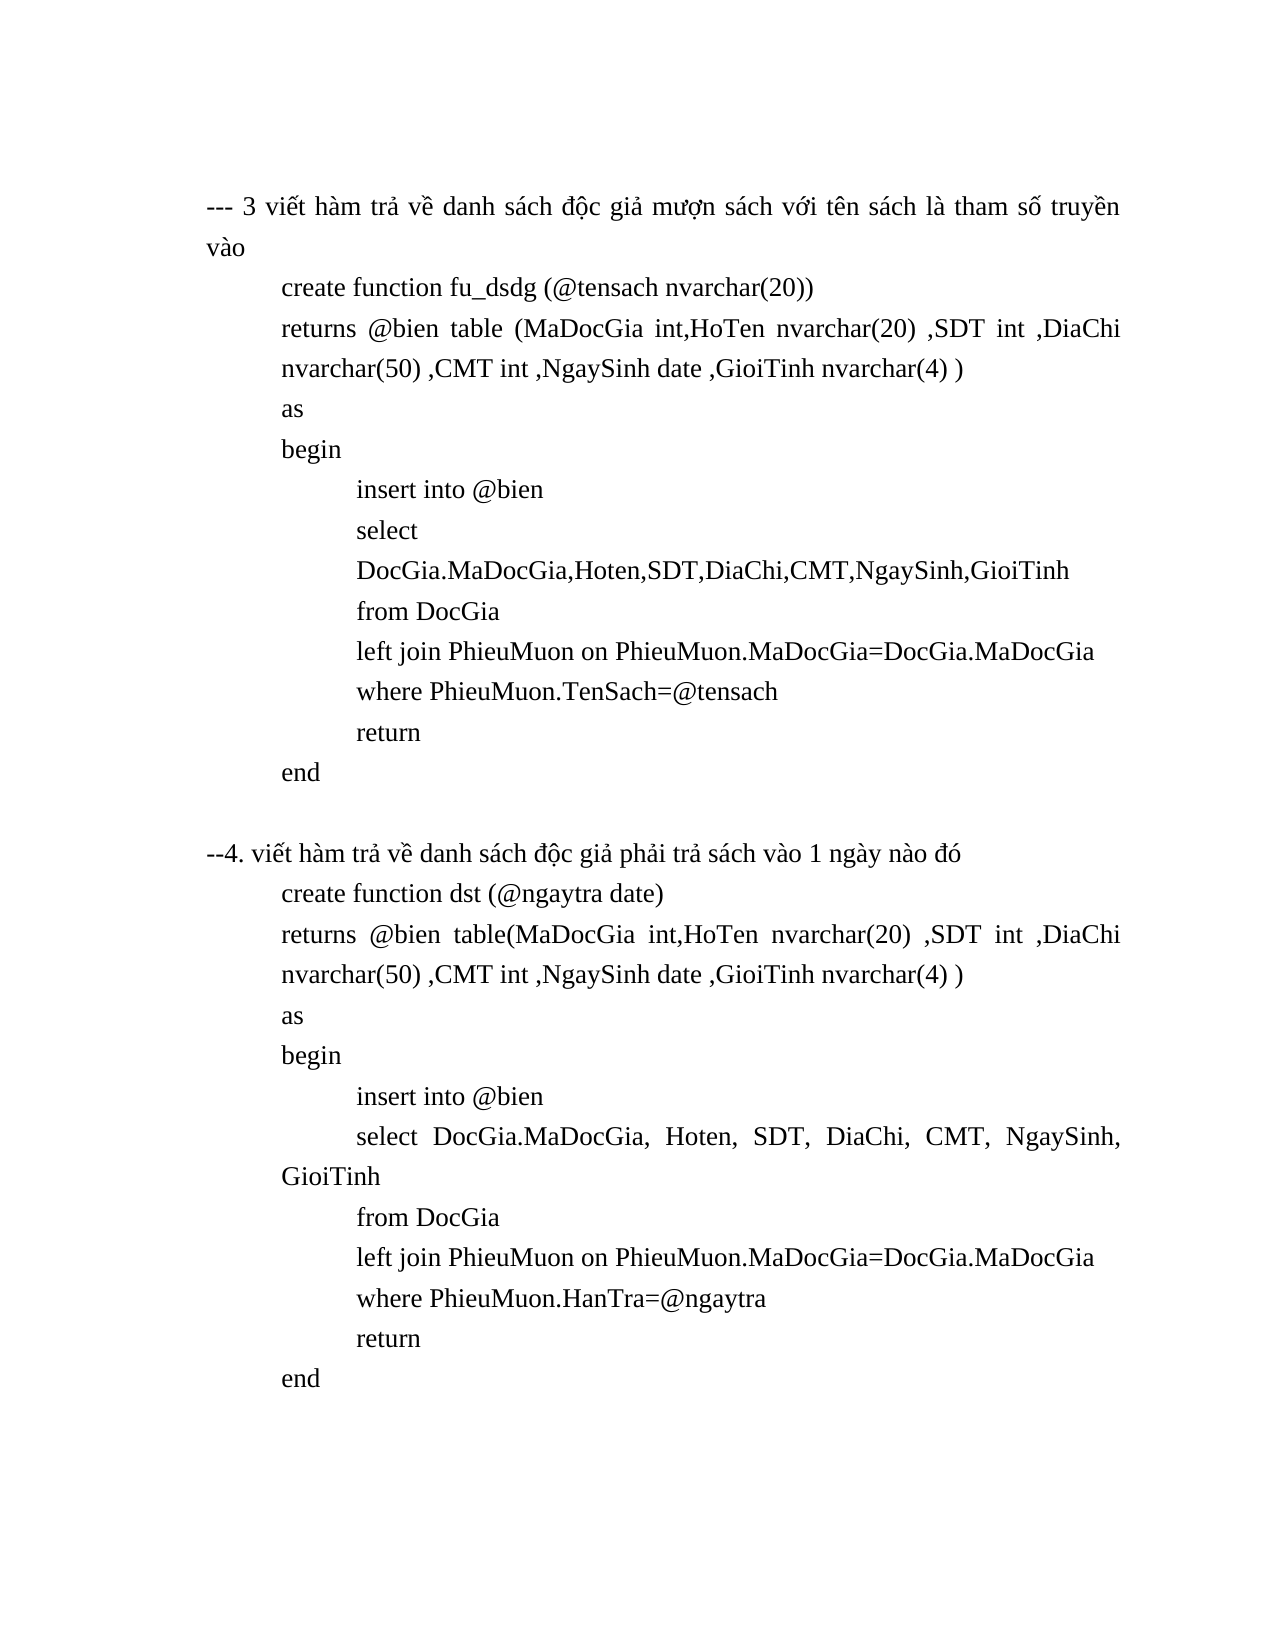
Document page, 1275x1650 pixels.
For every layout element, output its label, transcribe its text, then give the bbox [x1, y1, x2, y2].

text select DocGia.MaDocGia, Hoten, SDT, DiaChi, CMT, NgaySinh, GioiTinh [281, 1120, 1122, 1192]
text left join PhieuMuon on PhieuMuon.MaDocGia=DocGia.MaDocGia [281, 1241, 1122, 1272]
text returns @bien table(MaDocGia int,HoTen nvarchar(20) ,SDT int ,DiaChi nvarchar(50) ,CMT int ,NgaySinh date ,GioiTinh nvarchar(4) ) [281, 918, 1122, 989]
text return [281, 1322, 1122, 1353]
text --- 3 viết hàm trả về danh sách độc giả mượn sách với tên sách là tham số truyền vào [206, 190, 1122, 262]
text left join PhieuMuon on PhieuMuon.MaDocGia=DocGia.MaDocGia [356, 635, 1122, 666]
text create function fu_dsdg (@tensach nvarchar(20)) [281, 271, 1122, 302]
text insert into @bien [356, 473, 1122, 504]
text from DocGia [356, 594, 1122, 626]
text return [356, 716, 1122, 747]
text from DocGia [281, 1201, 1122, 1232]
text end [281, 1362, 1122, 1394]
text end [281, 756, 1122, 787]
text as [281, 392, 1122, 424]
text create function dst (@ngaytra date) [281, 877, 1122, 909]
text where PhieuMuon.TenSach=@tensach [356, 675, 1122, 707]
text select DocGia.MaDocGia,Hoten,SDT,DiaChi,CMT,NgaySinh,GioiTinh [356, 514, 1122, 585]
text insert into @bien [281, 1079, 1122, 1111]
text --4. viết hàm trả về danh sách độc giả phải trả sách vào 1 ngày nào đó [206, 837, 1122, 868]
text as [281, 999, 1122, 1030]
text begin [281, 1039, 1122, 1070]
text begin [281, 433, 1122, 464]
text returns @bien table (MaDocGia int,HoTen nvarchar(20) ,SDT int ,DiaChi nvarchar(50) ,CMT int ,NgaySinh date ,GioiTinh nvarchar(4) ) [281, 312, 1122, 383]
text where PhieuMuon.HanTra=@ngaytra [281, 1282, 1122, 1313]
